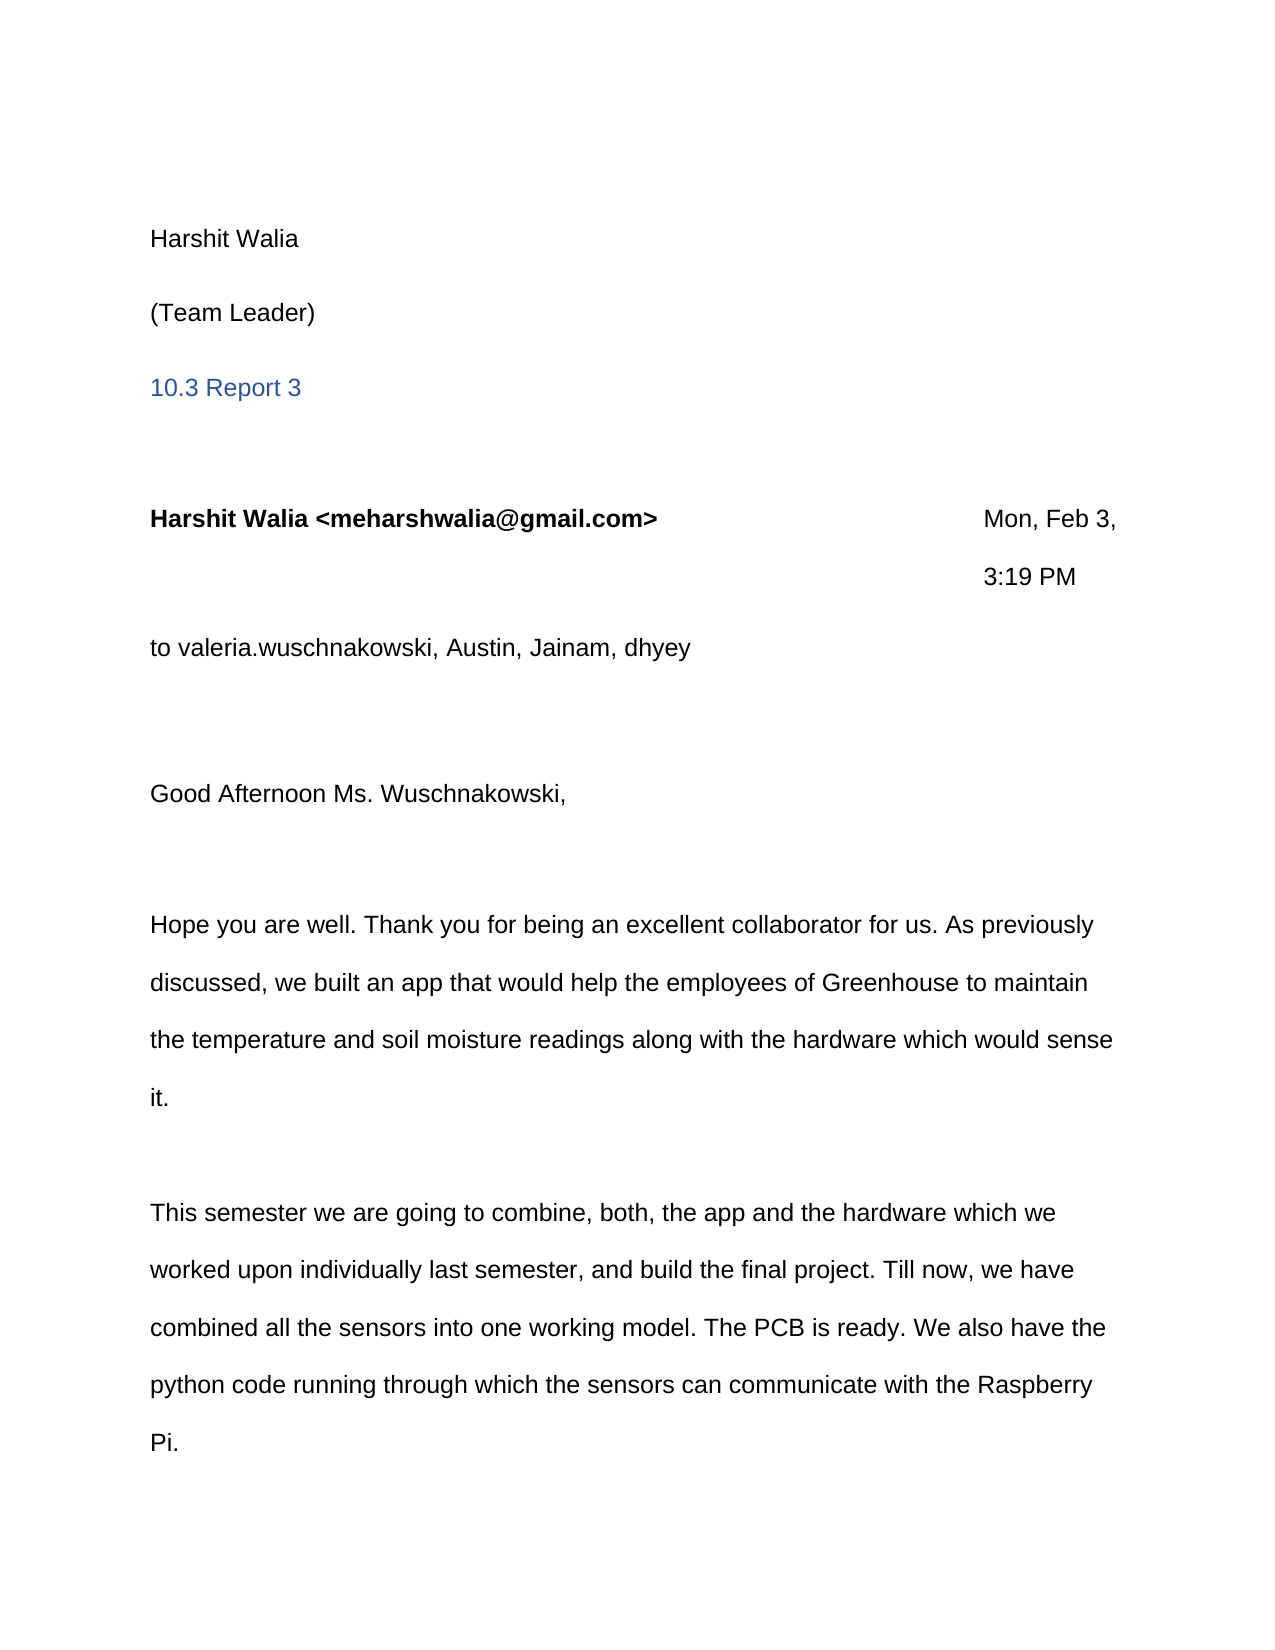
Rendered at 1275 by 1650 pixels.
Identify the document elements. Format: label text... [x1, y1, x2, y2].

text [150, 853, 1125, 1456]
table_header [150, 504, 983, 633]
text (Team Leader) [150, 298, 1125, 327]
text Harshit Walia [150, 224, 1125, 253]
table_header Mon, Feb 3, 3:19 PM [983, 504, 1124, 633]
table_cell [150, 633, 1124, 778]
subtitle 10.3 Report 3 [150, 372, 1125, 401]
text Good Afternoon Ms. Wuschnakowski, [150, 778, 1125, 807]
